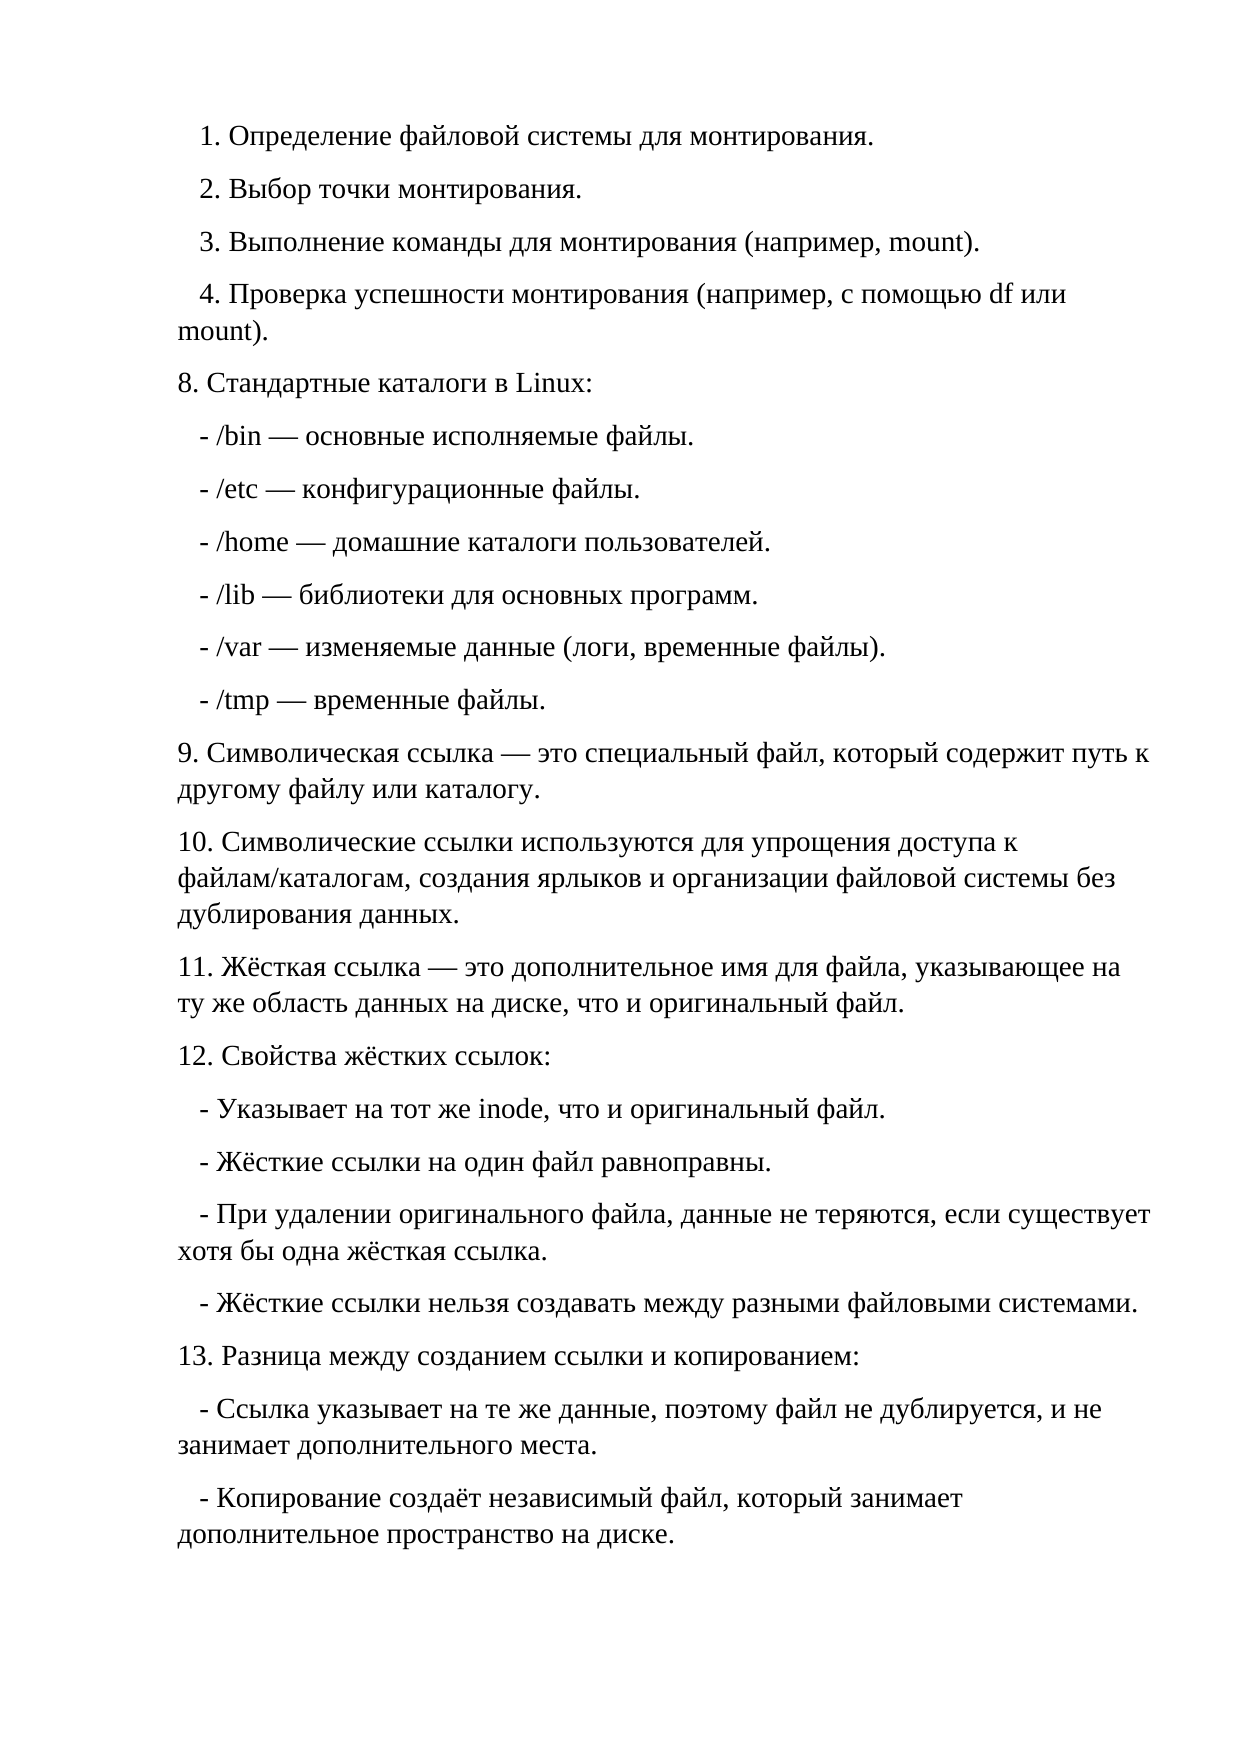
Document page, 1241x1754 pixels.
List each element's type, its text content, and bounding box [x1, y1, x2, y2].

text - Жёсткие ссылки на один файл равноправны. [177, 1144, 1152, 1177]
text - Копирование создаёт независимый файл, который занимает дополнительное пространство на диске. [177, 1480, 1152, 1550]
text 13. Разница между созданием ссылки и копированием: [177, 1338, 1152, 1372]
text 12. Свойства жёстких ссылок: [177, 1038, 1152, 1072]
text - /tmp — временные файлы. [177, 682, 1152, 716]
text - Ссылка указывает на те же данные, поэтому файл не дублируется, и не занимает дополнительного места. [177, 1391, 1152, 1461]
text 9. Символическая ссылка — это специальный файл, который содержит путь к другому файлу или каталогу. [177, 735, 1152, 805]
text - /bin — основные исполняемые файлы. [177, 418, 1152, 452]
text 10. Символические ссылки используются для упрощения доступа к файлам/каталогам, создания ярлыков и организации файловой системы без дублирования данных. [177, 824, 1152, 930]
text - /home — домашние каталоги пользователей. [177, 524, 1152, 557]
text 11. Жёсткая ссылка — это дополнительное имя для файла, указывающее на ту же область данных на диске, что и оригинальный файл. [177, 949, 1152, 1019]
text 3. Выполнение команды для монтирования (например, mount). [177, 224, 1152, 257]
text 8. Стандартные каталоги в Linux: [177, 366, 1152, 399]
text - Указывает на тот же inode, что и оригинальный файл. [177, 1091, 1152, 1124]
text - /lib — библиотеки для основных программ. [177, 577, 1152, 610]
text - При удалении оригинального файла, данные не теряются, если существует хотя бы одна жёсткая ссылка. [177, 1197, 1152, 1266]
text 2. Выбор точки монтирования. [177, 171, 1152, 204]
text - Жёсткие ссылки нельзя создавать между разными файловыми системами. [177, 1286, 1152, 1319]
text 4. Проверка успешности монтирования (например, с помощью df или mount). [177, 277, 1152, 346]
text - /var — изменяемые данные (логи, временные файлы). [177, 629, 1152, 663]
text 1. Определение файловой системы для монтирования. [177, 118, 1152, 152]
text - /etc — конфигурационные файлы. [177, 471, 1152, 505]
